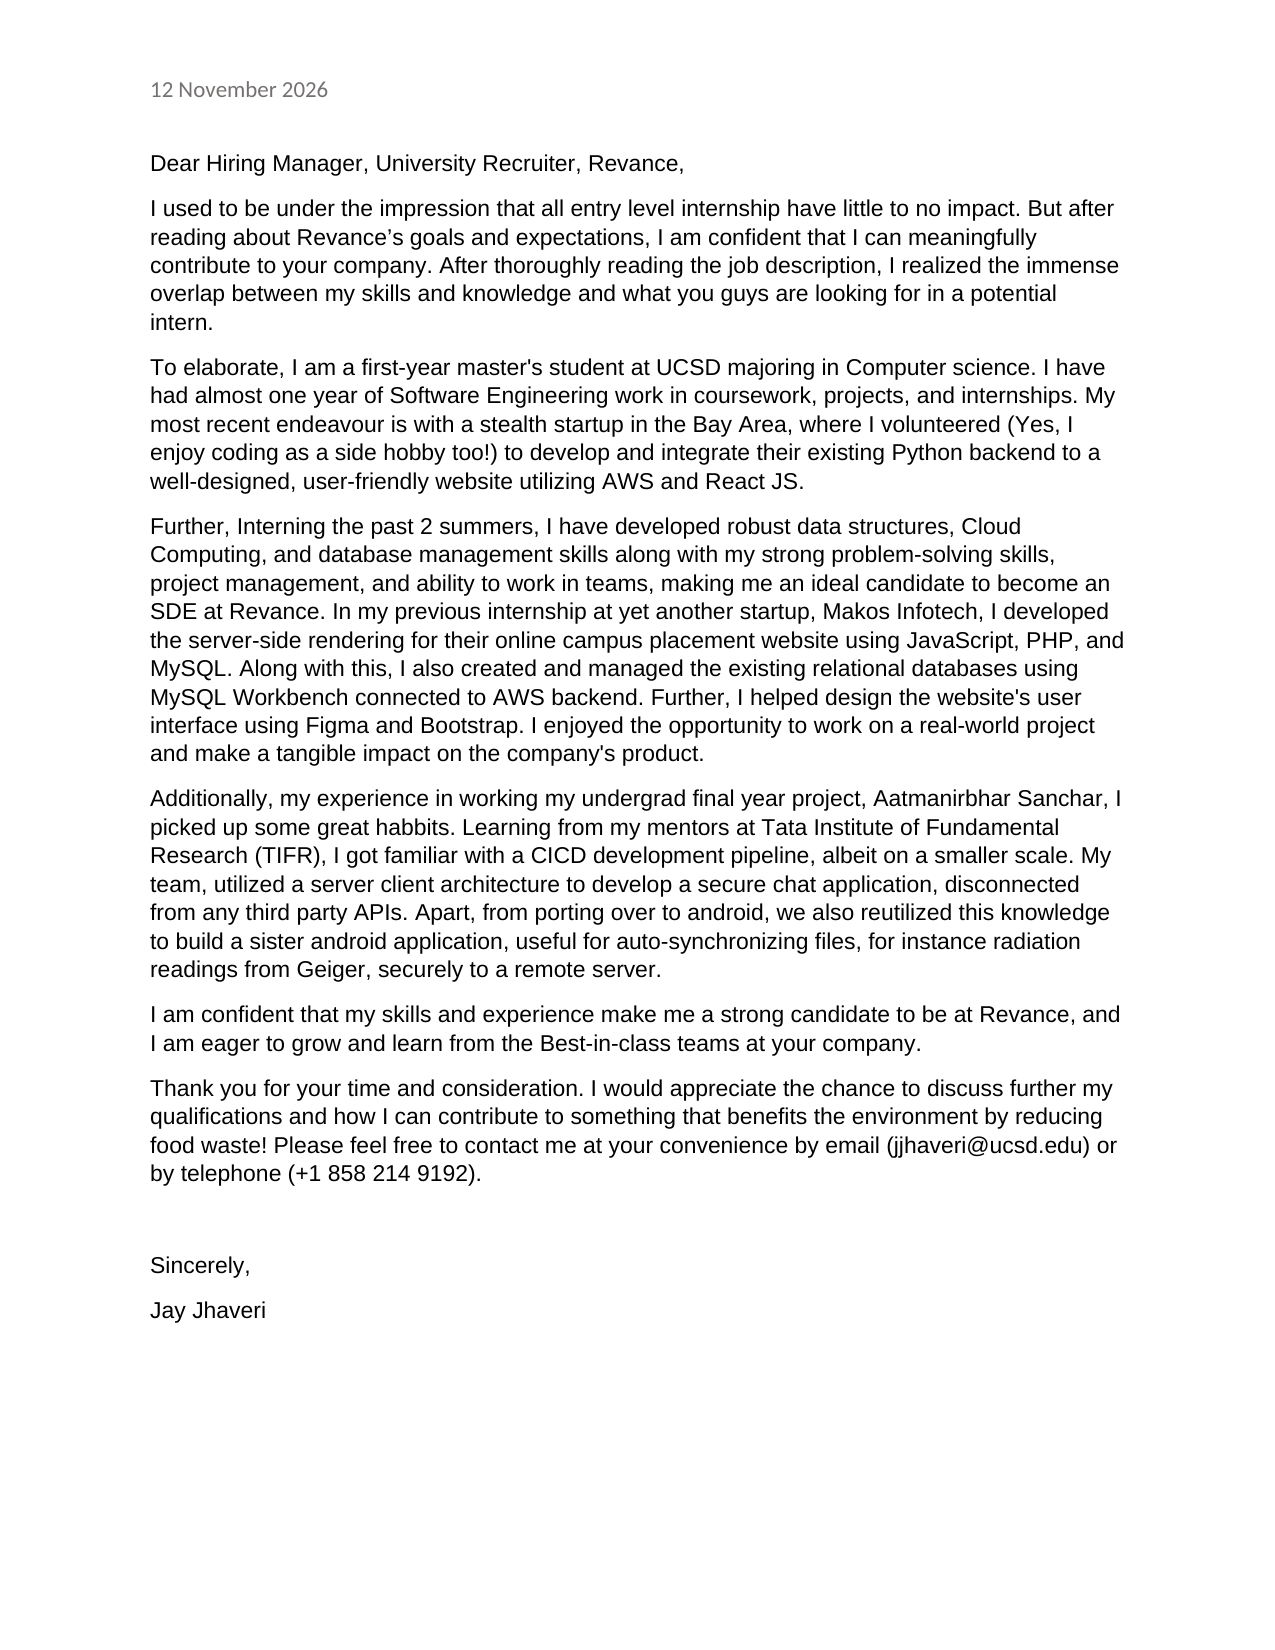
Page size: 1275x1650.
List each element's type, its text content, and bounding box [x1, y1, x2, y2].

text Dear Hiring Manager, University Recruiter, Revance, [150, 150, 1125, 176]
text I used to be under the impression that all entry level internship have little to no impact. But after reading about Revance’s goals and expectations, I am confident that I can meaningfully contribute to your company. After thoroughly reading the job description, I realized the immense overlap between my skills and knowledge and what you guys are looking for in a potential intern. [150, 195, 1125, 335]
text Sincerely, [150, 1252, 1125, 1278]
text To elaborate, I am a first-year master's student at UCSD majoring in Computer science. I have had almost one year of Software Engineering work in coursework, projects, and internships. My most recent endeavour is with a stealth startup in the Bay Area, where I volunteered (Yes, I enjoy coding as a side hobby too!) to develop and integrate their existing Python backend to a well-designed, user-friendly website utilizing AWS and React JS. [150, 354, 1125, 494]
text Additionally, my experience in working my undergrad final year project, Aatmanirbhar Sanchar, I picked up some great habbits. Learning from my mentors at Tata Institute of Fundamental Research (TIFR), I got familiar with a CICD development pipeline, albeit on a smaller scale. My team, utilized a server client architecture to develop a secure chat application, disconnected from any third party APIs. Apart, from porting over to android, we also reutilized this knowledge to build a sister android application, useful for auto-synchronizing files, for instance radiation readings from Geiger, securely to a remote server. [150, 785, 1125, 982]
text I am confident that my skills and experience make me a strong candidate to be at Revance, and I am eager to grow and learn from the Best-in-class teams at your company. [150, 1001, 1125, 1056]
text Further, Interning the past 2 summers, I have developed robust data structures, Cloud Computing, and database management skills along with my strong problem-solving skills, project management, and ability to work in teams, making me an ideal candidate to become an SDE at Revance. In my previous internship at yet another startup, Makos Infotech, I developed the server-side rendering for their online campus placement website using JavaScript, PHP, and MySQL. Along with this, I also created and managed the existing relational databases using MySQL Workbench connected to AWS backend. Further, I helped design the website's user interface using Figma and Bootstrap. I enjoyed the opportunity to work on a real-world project and make a tangible impact on the company's product. [150, 513, 1125, 767]
text Thank you for your time and consideration. I would appreciate the chance to discuss further my qualifications and how I can contribute to something that benefits the environment by reducing food waste! Please feel free to contact me at your convenience by email (jjhaveri@ucsd.edu) or by telephone (+1 858 214 9192). [150, 1075, 1125, 1186]
text Jay Jhaveri [150, 1297, 1125, 1323]
